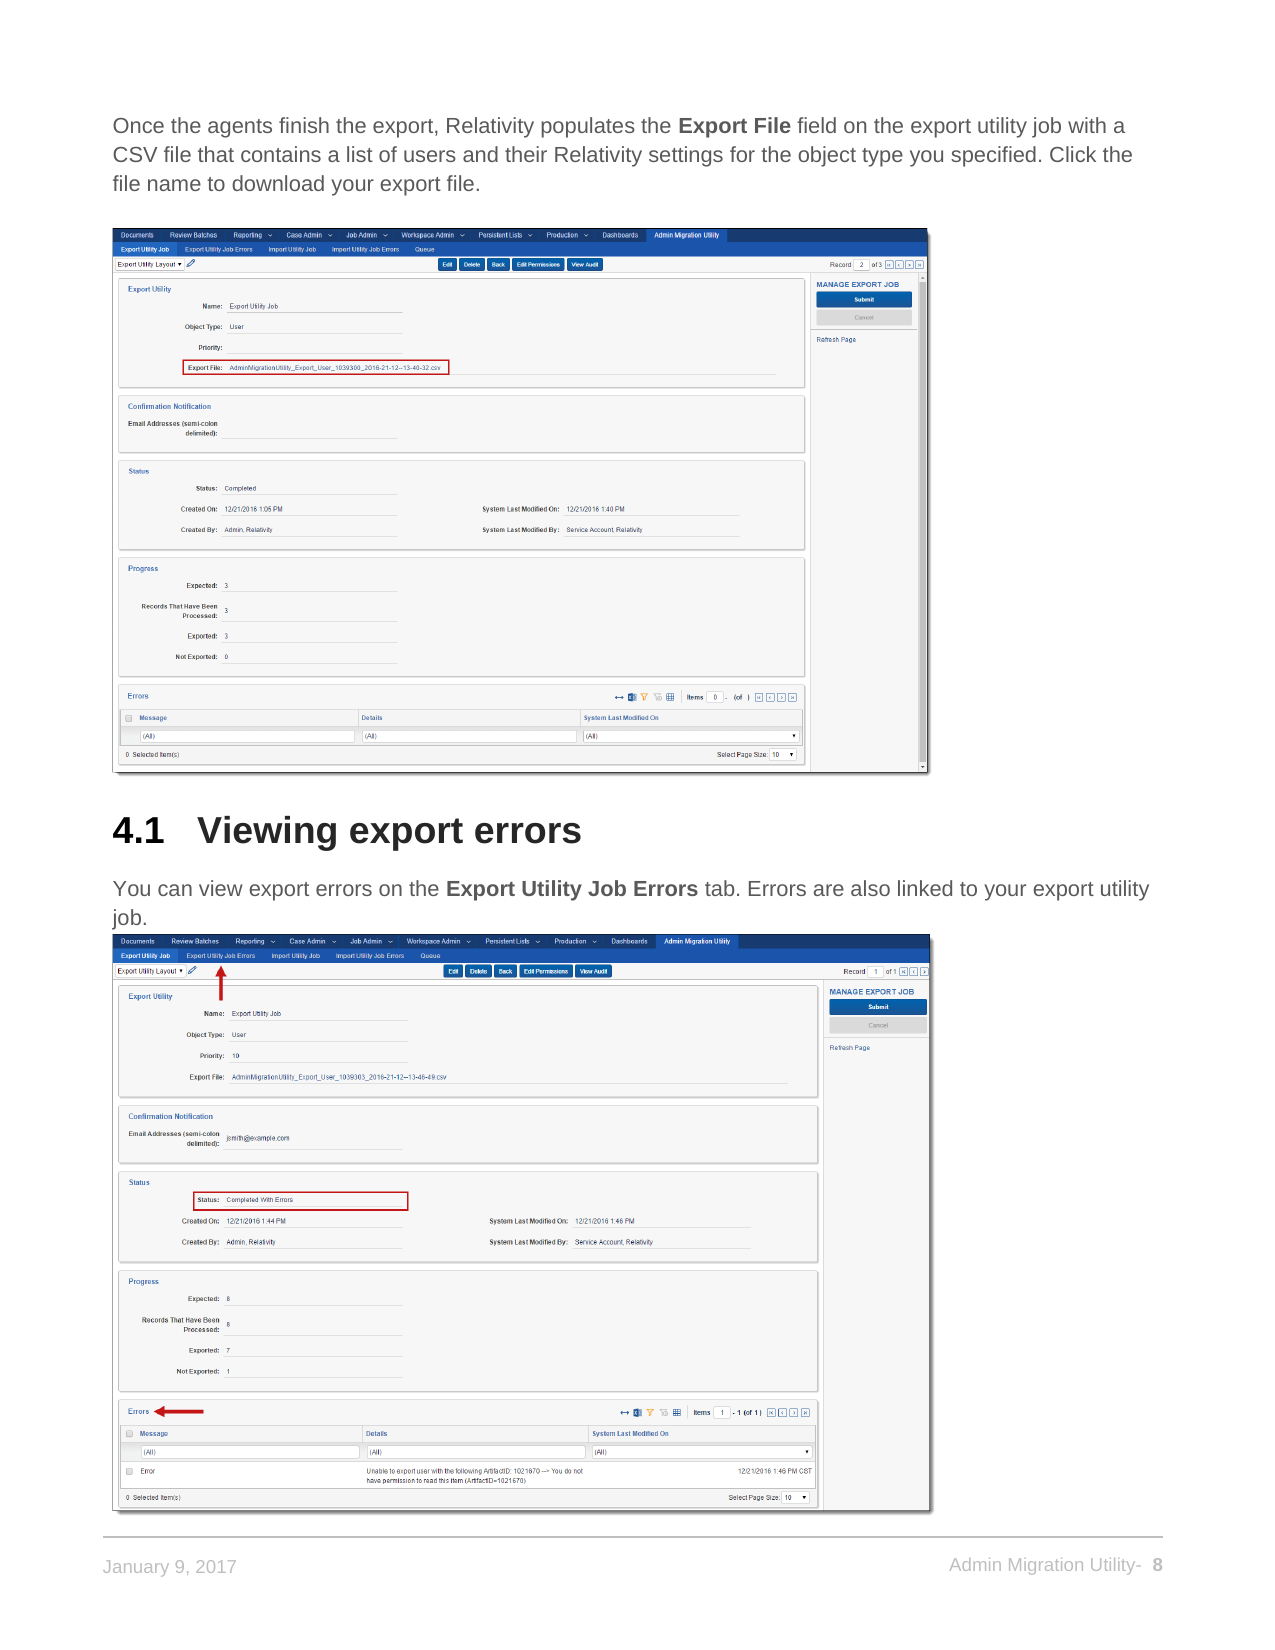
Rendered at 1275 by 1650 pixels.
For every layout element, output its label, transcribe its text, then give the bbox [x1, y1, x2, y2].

picture [112, 934, 938, 1519]
text Once the agents finish the export, Relativity populates the Export File field on the export utility job with a CSV file that contains a list of users and their Relativity settings for the object type you specified. Click the file name to download your export file. [112, 112, 1162, 196]
picture [112, 228, 935, 780]
text You can view export errors on the Export Utility Job Errors tab. Errors are also linked to your export utility job. [112, 876, 1162, 930]
text Viewing export errors [112, 808, 1162, 851]
